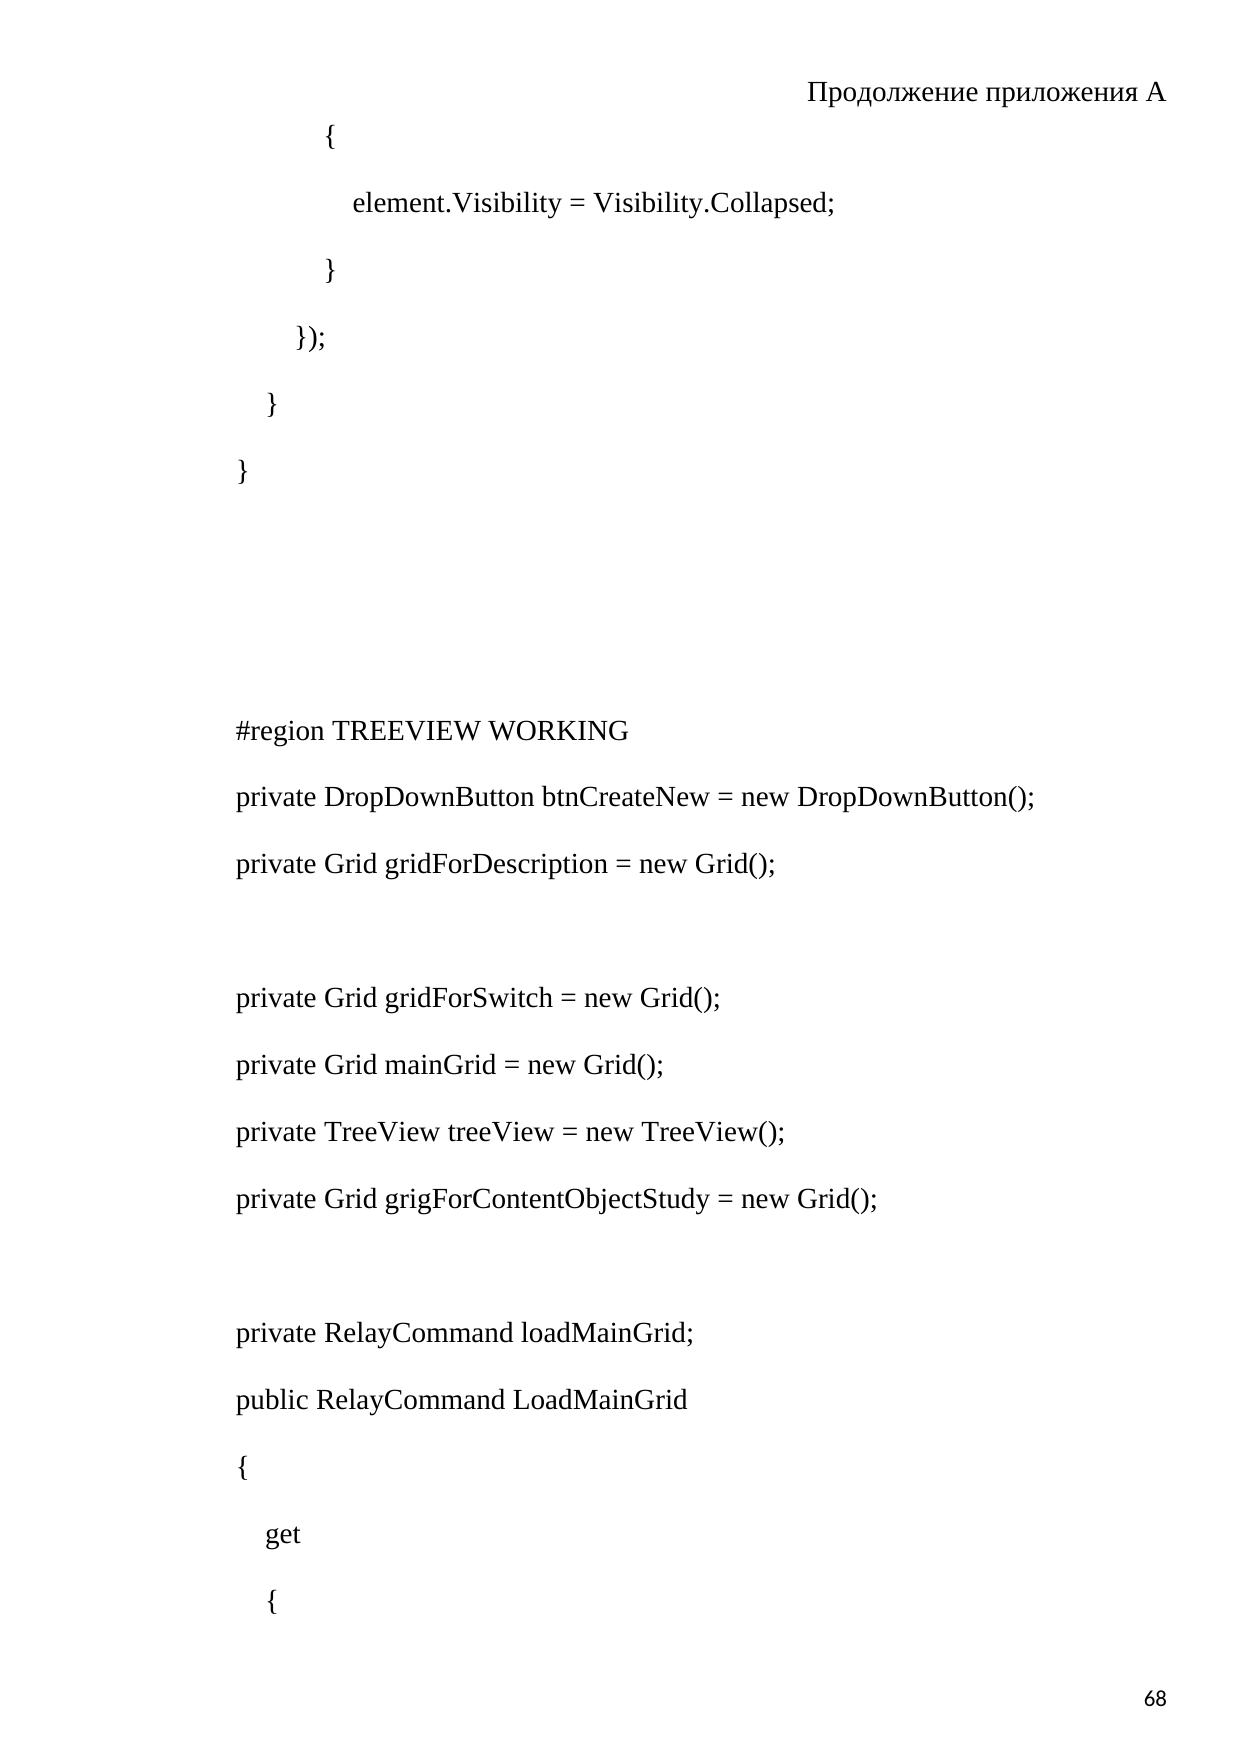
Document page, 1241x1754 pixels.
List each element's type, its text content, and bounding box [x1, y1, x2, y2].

text }); [177, 319, 1167, 353]
text get [177, 1516, 1167, 1550]
text element.Visibility = Visibility.Collapsed; [177, 185, 1167, 219]
text public RelayCommand LoadMainGrid [177, 1382, 1167, 1416]
text } [177, 252, 1167, 286]
text private Grid gridForDescription = new Grid(); [177, 847, 1167, 880]
text private DropDownButton btnCreateNew = new DropDownButton(); [177, 779, 1167, 813]
text } [177, 453, 1167, 487]
text private RelayCommand loadMainGrid; [177, 1315, 1167, 1349]
text } [177, 386, 1167, 419]
text #region TREEVIEW WORKING [177, 713, 1167, 746]
text { [177, 118, 1167, 152]
text private Grid mainGrid = new Grid(); [177, 1047, 1167, 1081]
text { [177, 1449, 1167, 1483]
text { [177, 1583, 1167, 1617]
text private TreeView treeView = new TreeView(); [177, 1114, 1167, 1148]
text private Grid grigForContentObjectStudy = new Grid(); [177, 1181, 1167, 1215]
text private Grid gridForSwitch = new Grid(); [177, 981, 1167, 1014]
